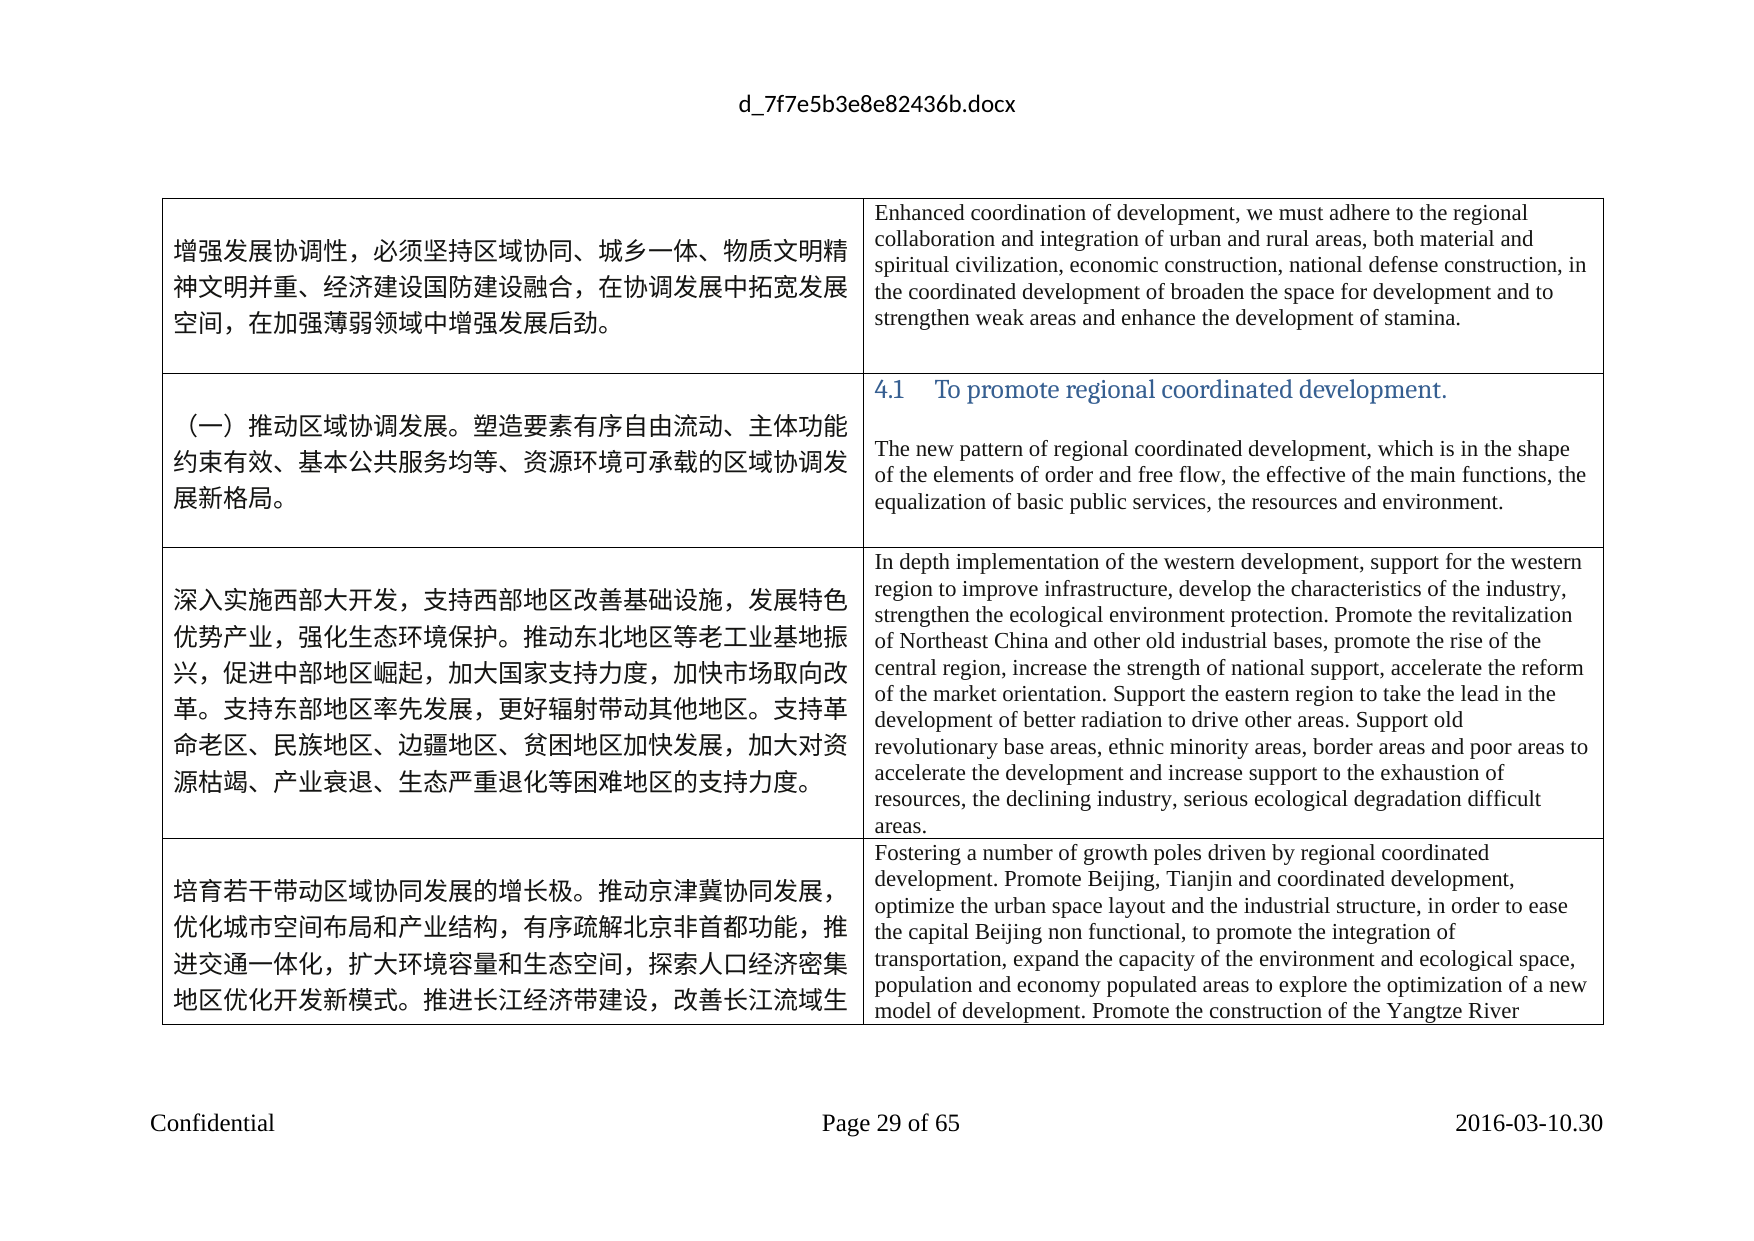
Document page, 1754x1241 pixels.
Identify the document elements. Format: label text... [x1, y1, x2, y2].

table_cell Enhanced coordination of development, we must adhere to the regional collaboration and integration of urban and rural areas, both material and spiritual civilization, economic construction, national defense construction, in the coordinated development of broaden the space for development and to strengthen weak areas and enhance the development of stamina. [864, 199, 1603, 372]
table_cell In depth implementation of the western development, support for the western region to improve infrastructure, develop the characteristics of the industry, strengthen the ecological environment protection. Promote the revitalization of Northeast China and other old industrial bases, promote the rise of the central region, increase the strength of national support, accelerate the reform of the market orientation. Support the eastern region to take the lead in the development of better radiation to drive other areas. Support old revolutionary base areas, ethnic minority areas, border areas and poor areas to accelerate the development and increase support to the exhaustion of resources, the declining industry, serious ecological degradation difficult areas. [864, 548, 1603, 838]
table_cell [864, 839, 1603, 1024]
table_cell To promote regional coordinated development. The new pattern of regional coordinated development, which is in the shape of the elements of order and free flow, the effective of the main functions, the equalization of basic public services, the resources and environment. [864, 374, 1603, 547]
table_cell 增强发展协调性，必须坚持区域协同、城乡一体、物质文明精神文明并重、经济建设国防建设融合，在协调发展中拓宽发展空间，在加强薄弱领域中增强发展后劲。 [163, 199, 863, 372]
table_cell 深入实施西部大开发，支持西部地区改善基础设施，发展特色优势产业，强化生态环境保护。推动东北地区等老工业基地振兴，促进中部地区崛起，加大国家支持力度，加快市场取向改革。支持东部地区率先发展，更好辐射带动其他地区。支持革命老区、民族地区、边疆地区、贫困地区加快发展，加大对资源枯竭、产业衰退、生态严重退化等困难地区的支持力度。 [163, 548, 863, 838]
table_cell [163, 839, 863, 1024]
table_cell （一）推动区域协调发展。塑造要素有序自由流动、主体功能约束有效、基本公共服务均等、资源环境可承载的区域协调发展新格局。 [163, 374, 863, 547]
